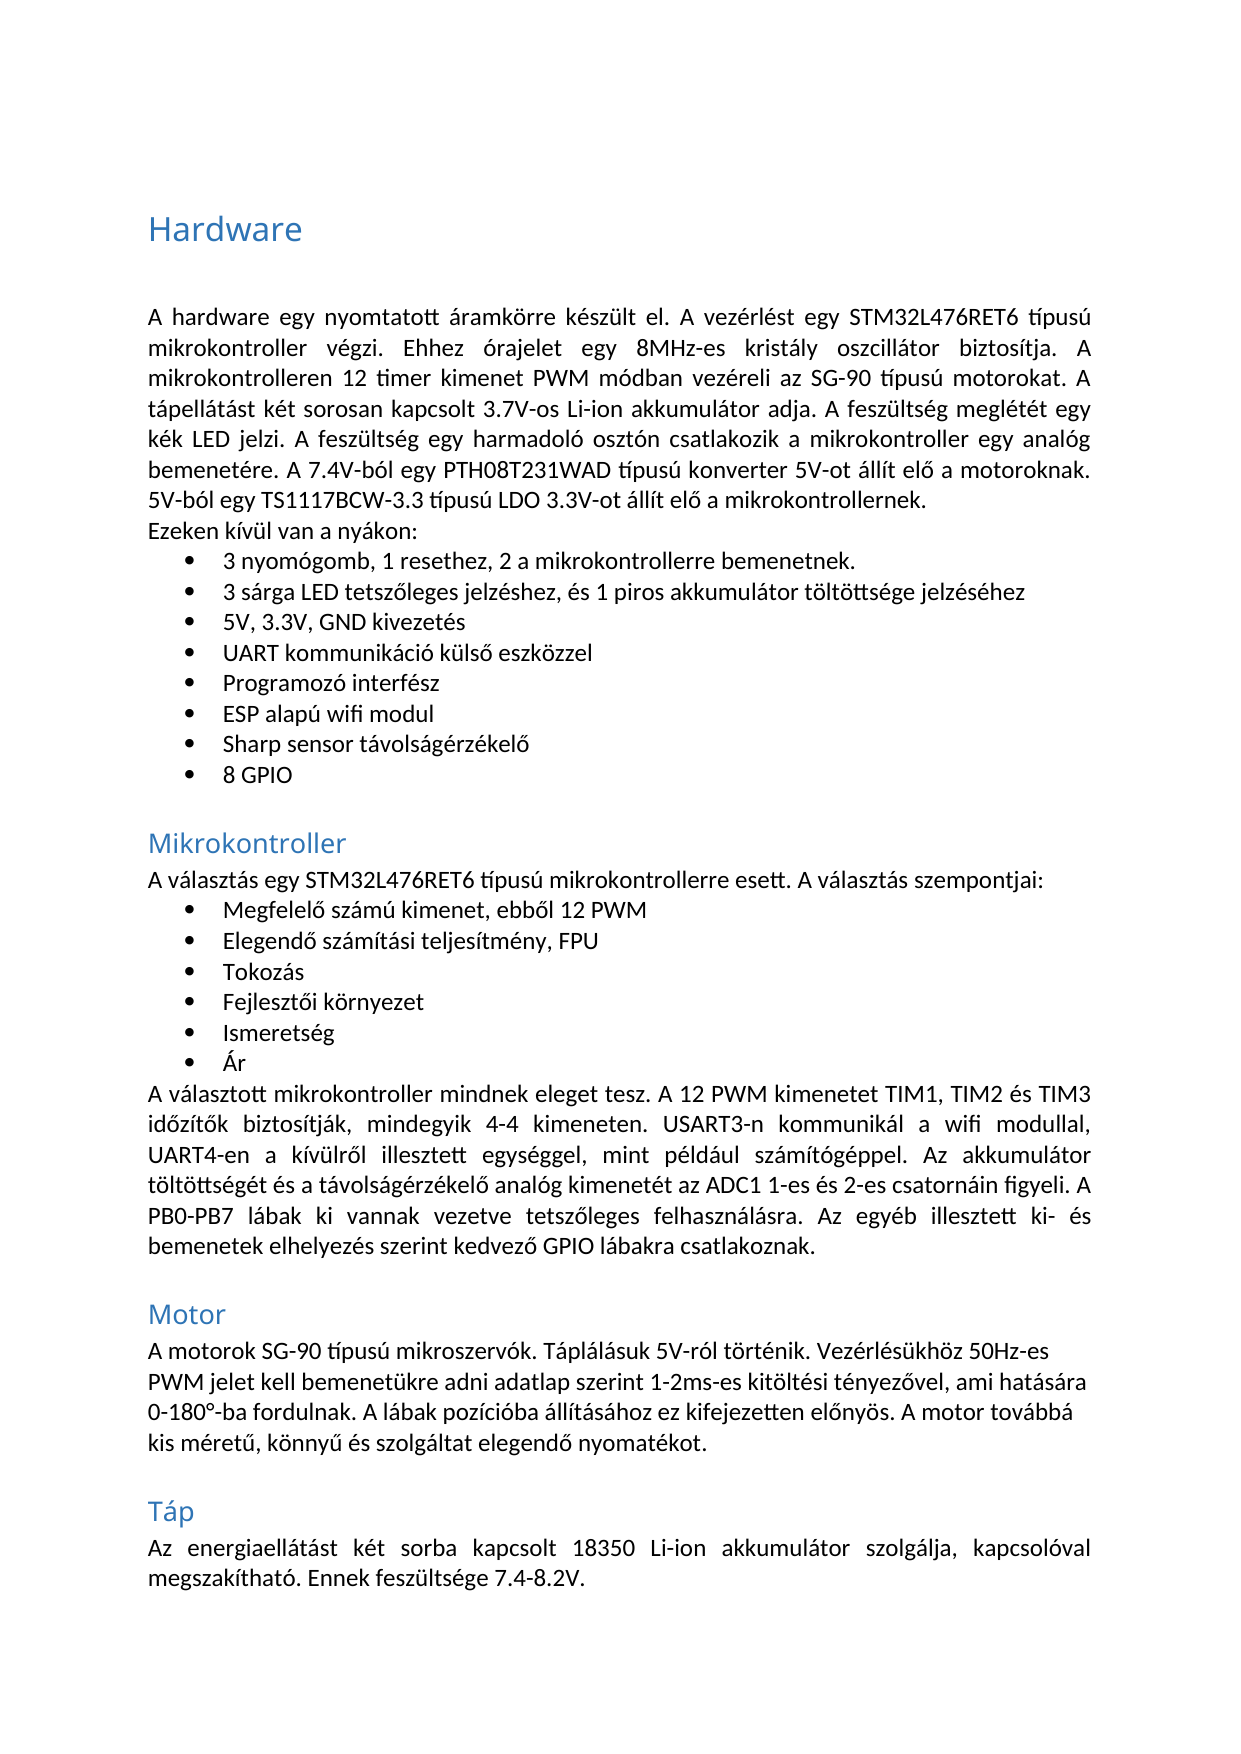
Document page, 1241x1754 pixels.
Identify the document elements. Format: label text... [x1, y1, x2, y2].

subtitle Táp [148, 1492, 1093, 1529]
list Fejlesztői környezet [185, 986, 1093, 1017]
list Ár [185, 1047, 1093, 1078]
subtitle Motor [148, 1296, 1093, 1332]
list Tokozás [185, 956, 1093, 986]
text Ezeken kívül van a nyákon: [148, 515, 1093, 546]
text Az energiaellátást két sorba kapcsolt 18350 Li-ion akkumulátor szolgálja, kapcsolóval megszakítható. Ennek feszültsége 7.4-8.2V. [148, 1532, 1093, 1593]
text A hardware egy nyomtatott áramkörre készült el. A vezérlést egy STM32L476RET6 típusú mikrokontroller végzi. Ehhez órajelet egy 8MHz-es kristály oszcillátor biztosítja. A mikrokontrolleren 12 timer kimenet PWM módban vezéreli az SG-90 típusú motorokat. A tápellátást két sorosan kapcsolt 3.7V-os Li-ion akkumulátor adja. A feszültség meglétét egy kék LED jelzi. A feszültség egy harmadoló osztón csatlakozik a mikrokontroller egy analóg bemenetére. A 7.4V-ból egy PTH08T231WAD típusú konverter 5V-ot állít elő a motoroknak. 5V-ból egy TS1117BCW-3.3 típusú LDO 3.3V-ot állít elő a mikrokontrollernek. [148, 301, 1093, 515]
list Sharp sensor távolságérzékelő [185, 729, 1093, 759]
list ESP alapú wifi modul [185, 698, 1093, 729]
list 8 GPIO [185, 759, 1093, 790]
subtitle Hardware [148, 206, 1093, 251]
list Programozó interfész [185, 668, 1093, 698]
text A motorok SG-90 típusú mikroszervók. Táplálásuk 5V-ról történik. Vezérlésükhöz 50Hz-es PWM jelet kell bemenetükre adni adatlap szerint 1-2ms-es kitöltési tényezővel, ami hatására 0-180°-ba fordulnak. A lábak pozícióba állításához ez kifejezetten előnyös. A motor továbbá kis méretű, könnyű és szolgáltat elegendő nyomatékot. [148, 1335, 1093, 1457]
subtitle Mikrokontroller [148, 824, 1093, 861]
list 3 sárga LED tetszőleges jelzéshez, és 1 piros akkumulátor töltöttsége jelzéséhez [185, 576, 1093, 607]
list Megfelelő számú kimenet, ebből 12 PWM [185, 895, 1093, 925]
list UART kommunikáció külső eszközzel [185, 637, 1093, 668]
text A választott mikrokontroller mindnek eleget tesz. A 12 PWM kimenetet TIM1, TIM2 és TIM3 időzítők biztosítják, mindegyik 4-4 kimeneten. USART3-n kommunikál a wifi modullal, UART4-en a kívülről illesztett egységgel, mint például számítógéppel. Az akkumulátor töltöttségét és a távolságérzékelő analóg kimenetét az ADC1 1-es és 2-es csatornáin figyeli. A PB0-PB7 lábak ki vannak vezetve tetszőleges felhasználásra. Az egyéb illesztett ki- és bemenetek elhelyezés szerint kedvező GPIO lábakra csatlakoznak. [148, 1078, 1093, 1261]
list Elegendő számítási teljesítmény, FPU [185, 925, 1093, 956]
list 5V, 3.3V, GND kivezetés [185, 607, 1093, 637]
list Ismeretség [185, 1017, 1093, 1047]
list 3 nyomógomb, 1 resethez, 2 a mikrokontrollerre bemenetnek. [185, 546, 1093, 576]
text A választás egy STM32L476RET6 típusú mikrokontrollerre esett. A választás szempontjai: [148, 864, 1093, 895]
